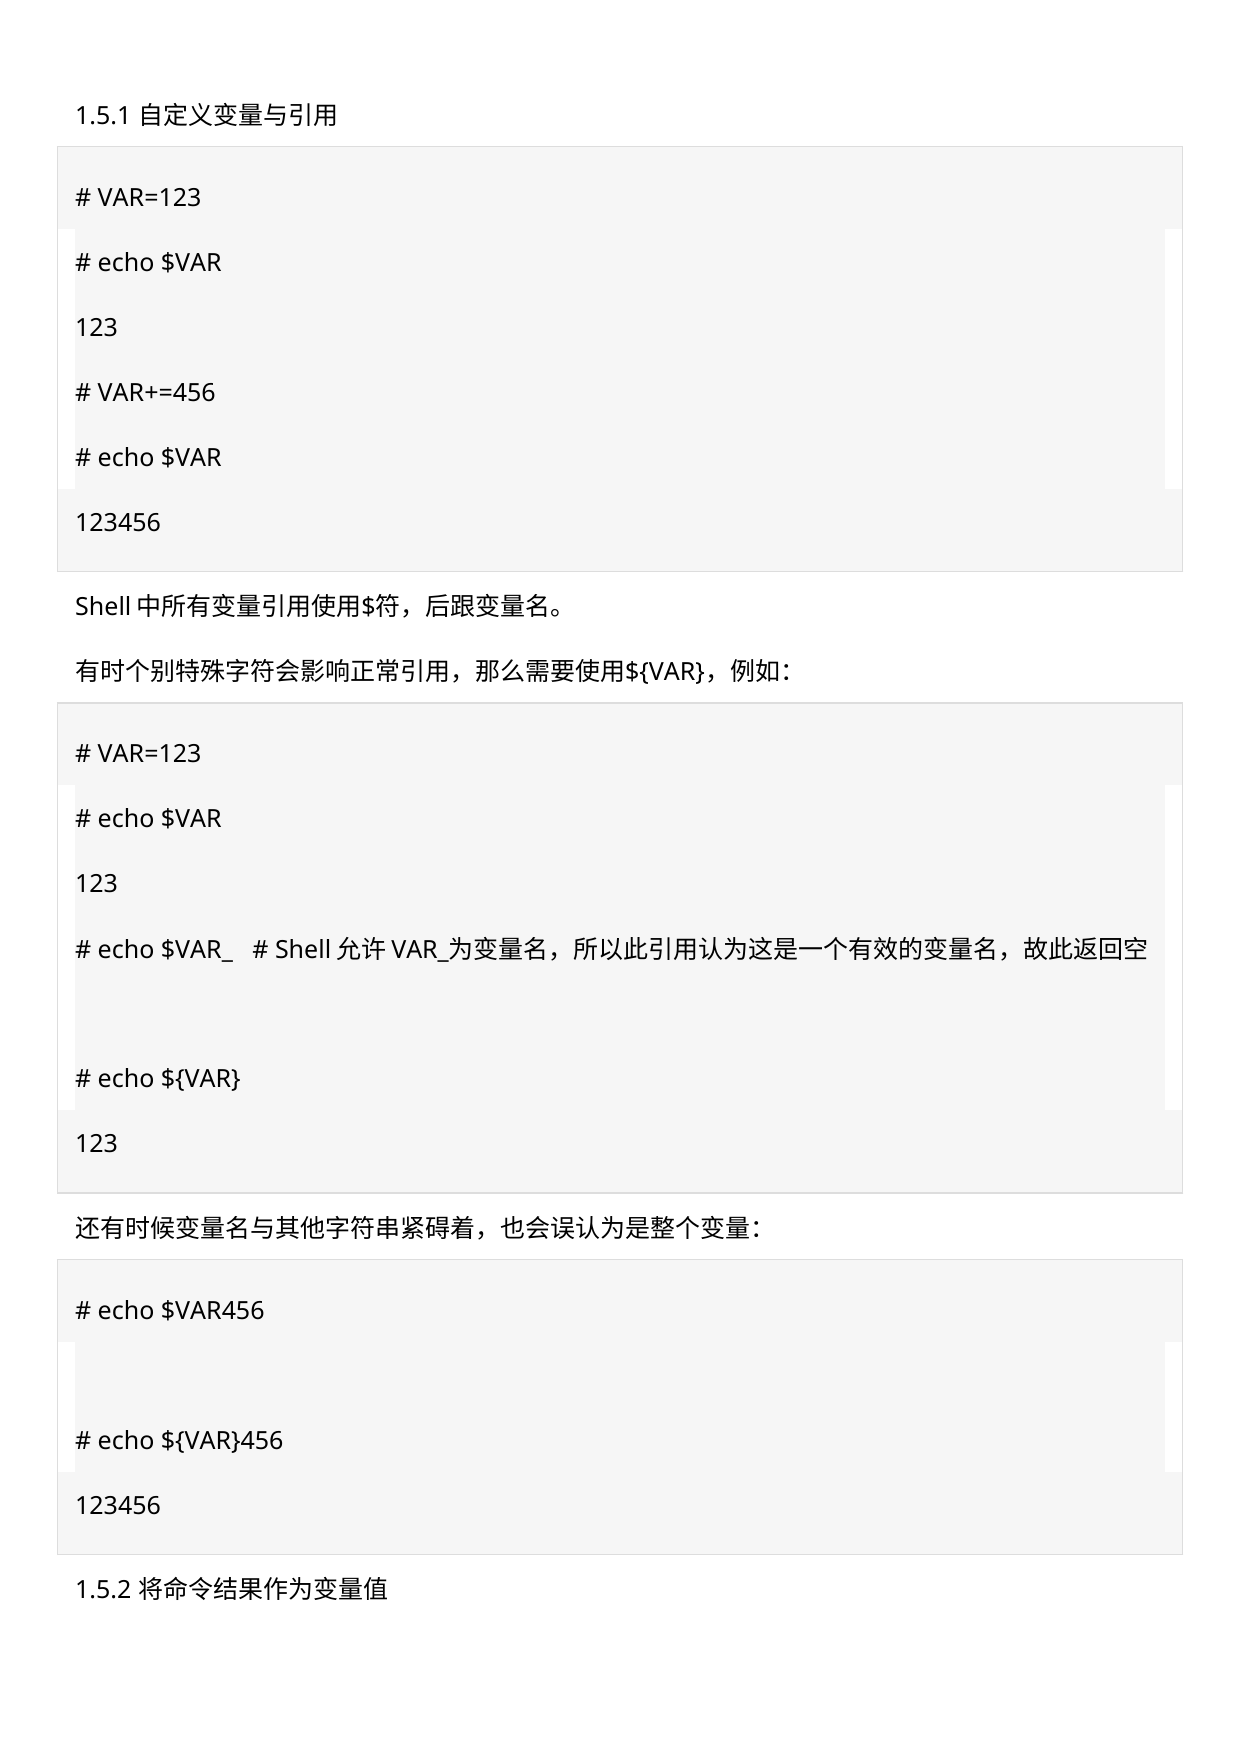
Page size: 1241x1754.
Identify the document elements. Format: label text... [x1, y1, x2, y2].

text # echo $VAR [75, 785, 1165, 850]
text 1.5.1 自定义变量与引用 [75, 81, 1165, 146]
text 有时个别特殊字符会影响正常引用，那么需要使用${VAR}，例如： [75, 637, 1165, 702]
text 还有时候变量名与其他字符串紧碍着，也会误认为是整个变量： [75, 1194, 1165, 1259]
text # echo $VAR_ # Shell允许VAR_为变量名，所以此引用认为这是一个有效的变量名，故此返回空 [75, 915, 1165, 980]
text # echo $VAR [75, 229, 1165, 294]
text # echo $VAR456 [58, 1260, 1182, 1342]
text 1.5.2 将命令结果作为变量值 [75, 1555, 1165, 1620]
text 123 [58, 1092, 1182, 1192]
text # echo ${VAR} [75, 1045, 1165, 1092]
text 123 [75, 294, 1165, 359]
text # echo ${VAR}456 [75, 1407, 1165, 1454]
text Shell中所有变量引用使用$符，后跟变量名。 [75, 572, 1165, 637]
text # VAR=123 [58, 147, 1182, 229]
text 123 [75, 850, 1165, 915]
text # echo $VAR [75, 424, 1165, 471]
text 123456 [58, 471, 1182, 571]
text # VAR+=456 [75, 359, 1165, 424]
text # VAR=123 [58, 704, 1182, 785]
text 123456 [58, 1454, 1182, 1554]
